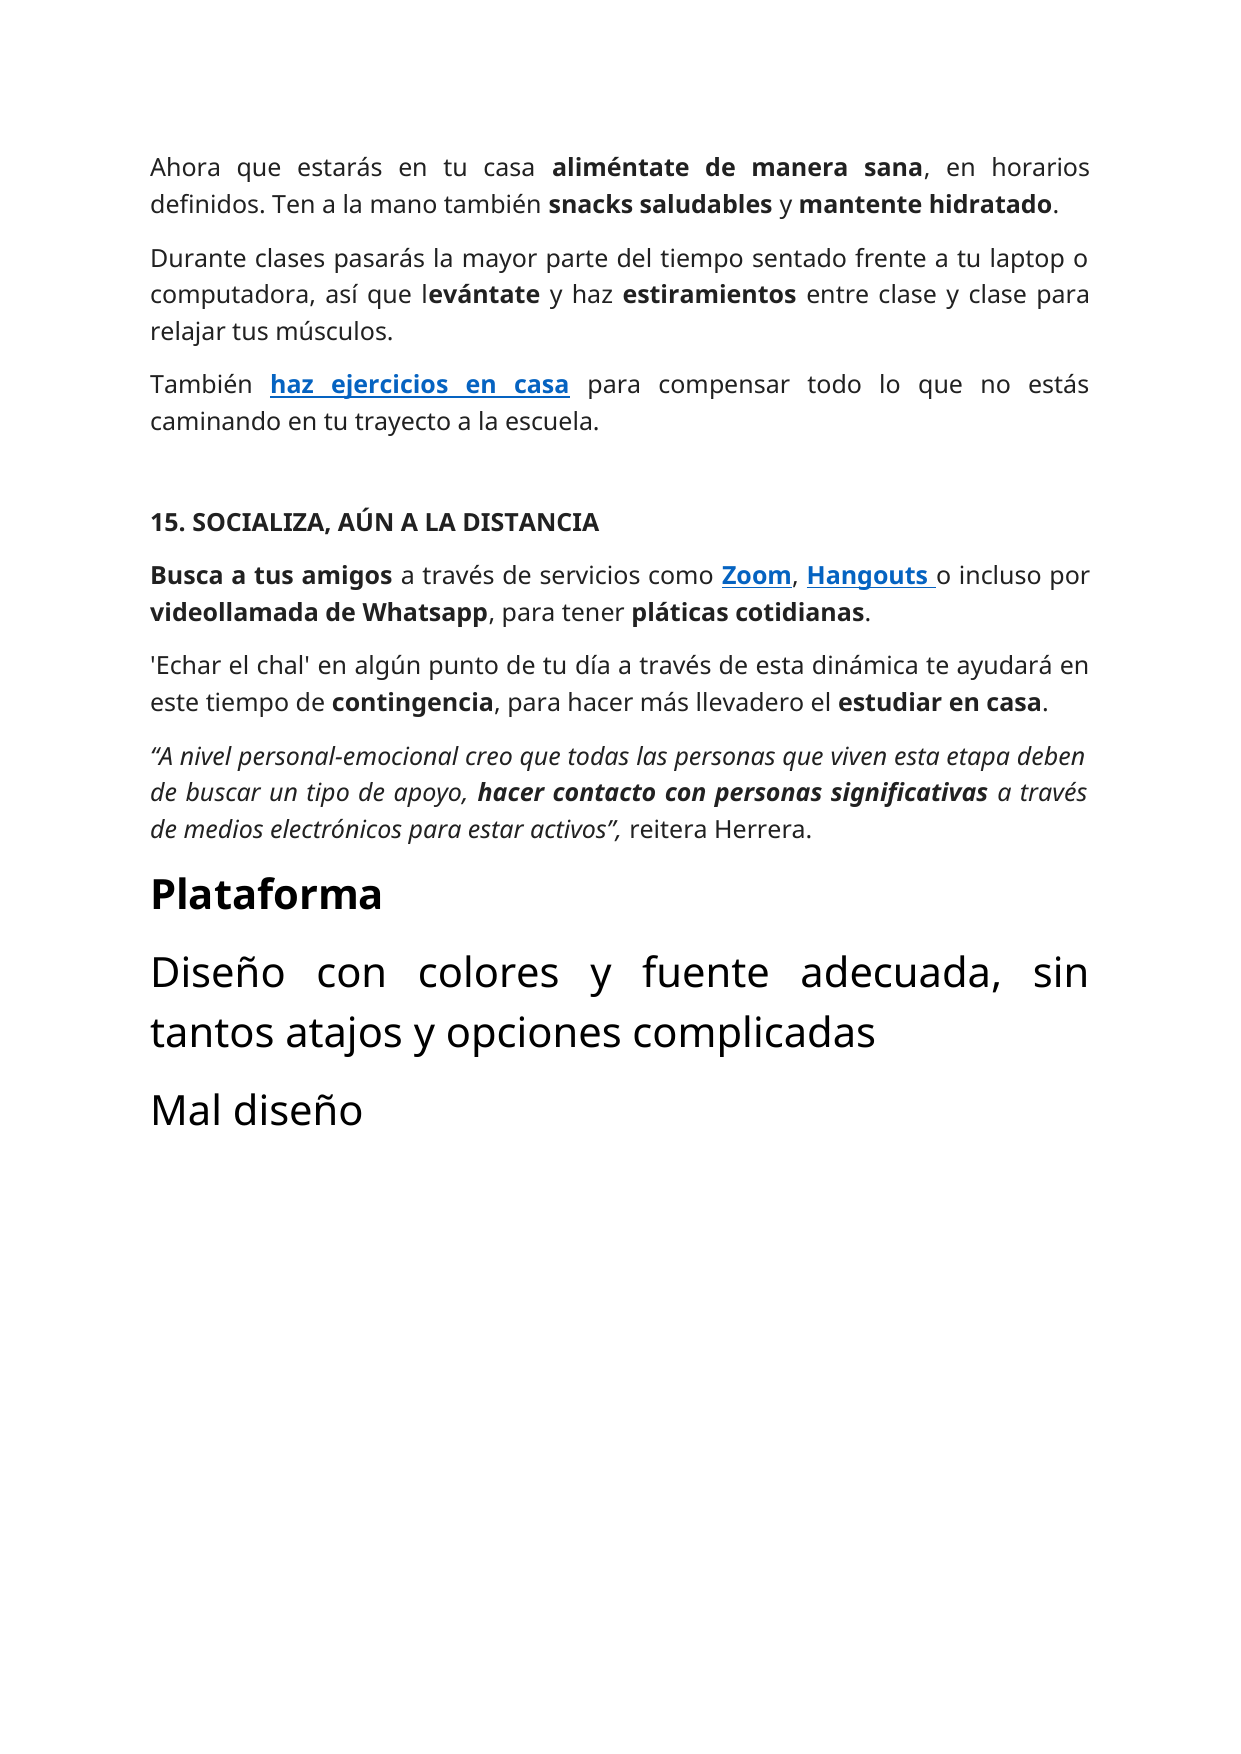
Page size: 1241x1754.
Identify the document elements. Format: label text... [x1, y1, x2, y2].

text Diseño con colores y fuente adecuada, sin tantos atajos y opciones complicadas [150, 942, 1090, 1060]
text 15. SOCIALIZA, AÚN A LA DISTANCIA [150, 504, 1090, 538]
text Busca a tus amigos a través de servicios como Zoom, Hangouts o incluso por videollamada de Whatsapp, para tener pláticas cotidianas. [150, 558, 1090, 628]
text “A nivel personal-emocional creo que todas las personas que viven esta etapa deben de buscar un tipo de apoyo, hacer contacto con personas significativas a través de medios electrónicos para estar activos”, reitera Herrera. [150, 738, 1090, 846]
text Plataforma [150, 865, 1090, 922]
text También haz ejercicios en casa para compensar todo lo que no estás caminando en tu trayecto a la escuela. [150, 367, 1090, 438]
text Durante clases pasarás la mayor parte del tiempo sentado frente a tu laptop o computadora, así que levántate y haz estiramientos entre clase y clase para relajar tus músculos. [150, 240, 1090, 348]
text Ahora que estarás en tu casa aliméntate de manera sana, en horarios definidos. Ten a la mano también snacks saludables y mantente hidratado. [150, 150, 1090, 221]
text Mal diseño [150, 1081, 1090, 1137]
text 'Echar el chal' en algún punto de tu día a través de esta dinámica te ayudará en este tiempo de contingencia, para hacer más llevadero el estudiar en casa. [150, 648, 1090, 719]
